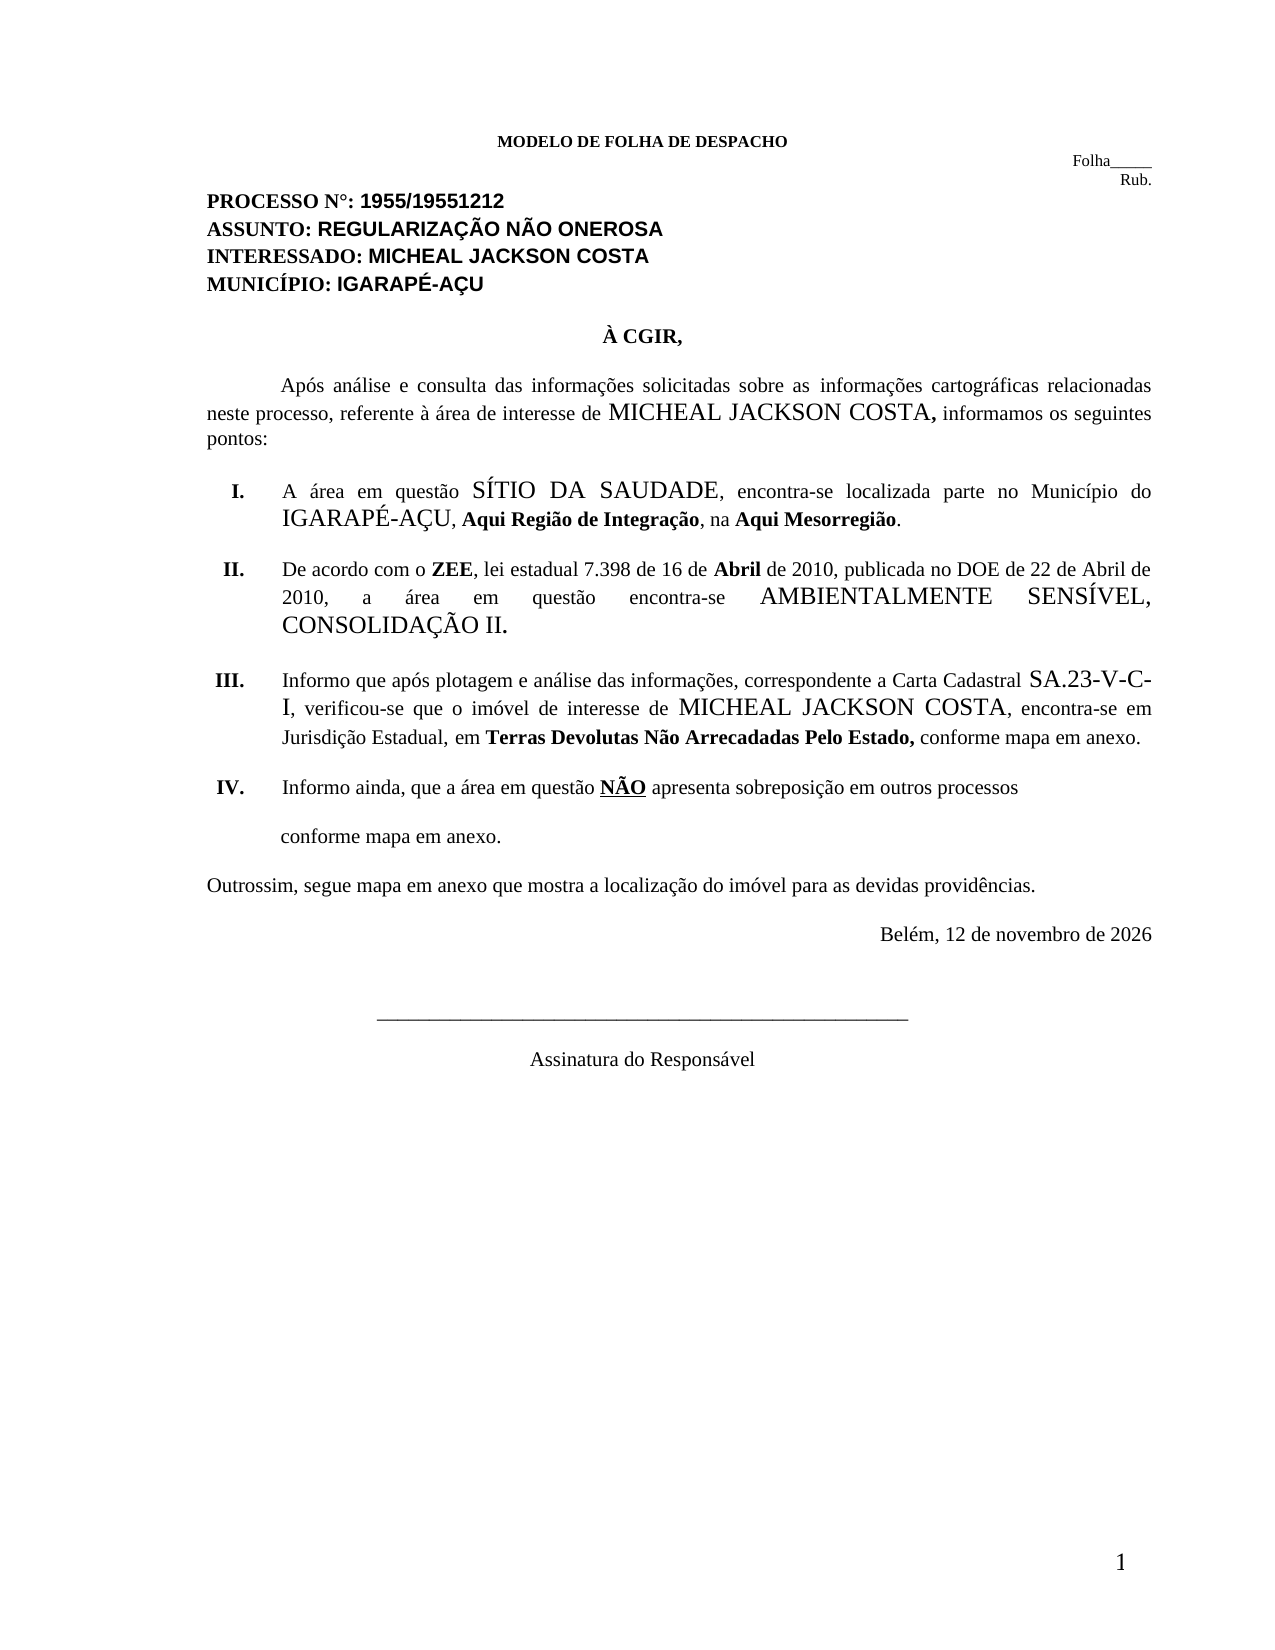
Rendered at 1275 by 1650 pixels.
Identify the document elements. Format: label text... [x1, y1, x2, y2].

text Outrossim, segue mapa em anexo que mostra a localização do imóvel para as devidas providências. [133, 873, 1152, 897]
subtitle MUNICÍPIO: [103, 272, 1152, 296]
text Rub. [133, 170, 1152, 189]
list De acordo com o ZEE, lei estadual 7.398 de 16 de Abril de 2010, publicada no DOE de 22 de Abril de 2010, a área em questão encontra-se . [244, 557, 1152, 639]
subtitle ASSUNTO: [133, 217, 1152, 241]
list Informo que após plotagem e análise das informações, correspondente a Carta Cadastral , verificou-se que o imóvel de interesse de , encontra-se em Jurisdição Estadual, em Terras Devolutas Não Arrecadadas Pelo Estado, conforme mapa em anexo. [244, 664, 1152, 750]
subtitle PROCESSO N°: [133, 189, 1152, 213]
text MODELO DE FOLHA DE DESPACHO [133, 131, 1152, 151]
list Informo ainda, que a área em questão NÃO apresenta sobreposição em outros processos [244, 775, 1152, 799]
text Assinatura do Responsável [133, 1047, 1152, 1071]
subtitle À CGIR, [133, 324, 1152, 348]
text ___________________________________________________ [133, 999, 1152, 1023]
subtitle INTERESSADO: [133, 244, 1152, 268]
list A área em questão , encontra-se localizada parte no Município do , Aqui Região de Integração, na Aqui Mesorregião. [244, 475, 1152, 532]
text Belém, 25 de julho de 2024 [133, 922, 1152, 946]
text Após análise e consulta das informações solicitadas sobre as informações cartográficas relacionadas neste processo, referente à área de interesse de , informamos os seguintes pontos: [207, 373, 1152, 450]
subtitle Folha_____ [502, 151, 1152, 170]
text conforme mapa em anexo. [280, 824, 1152, 848]
